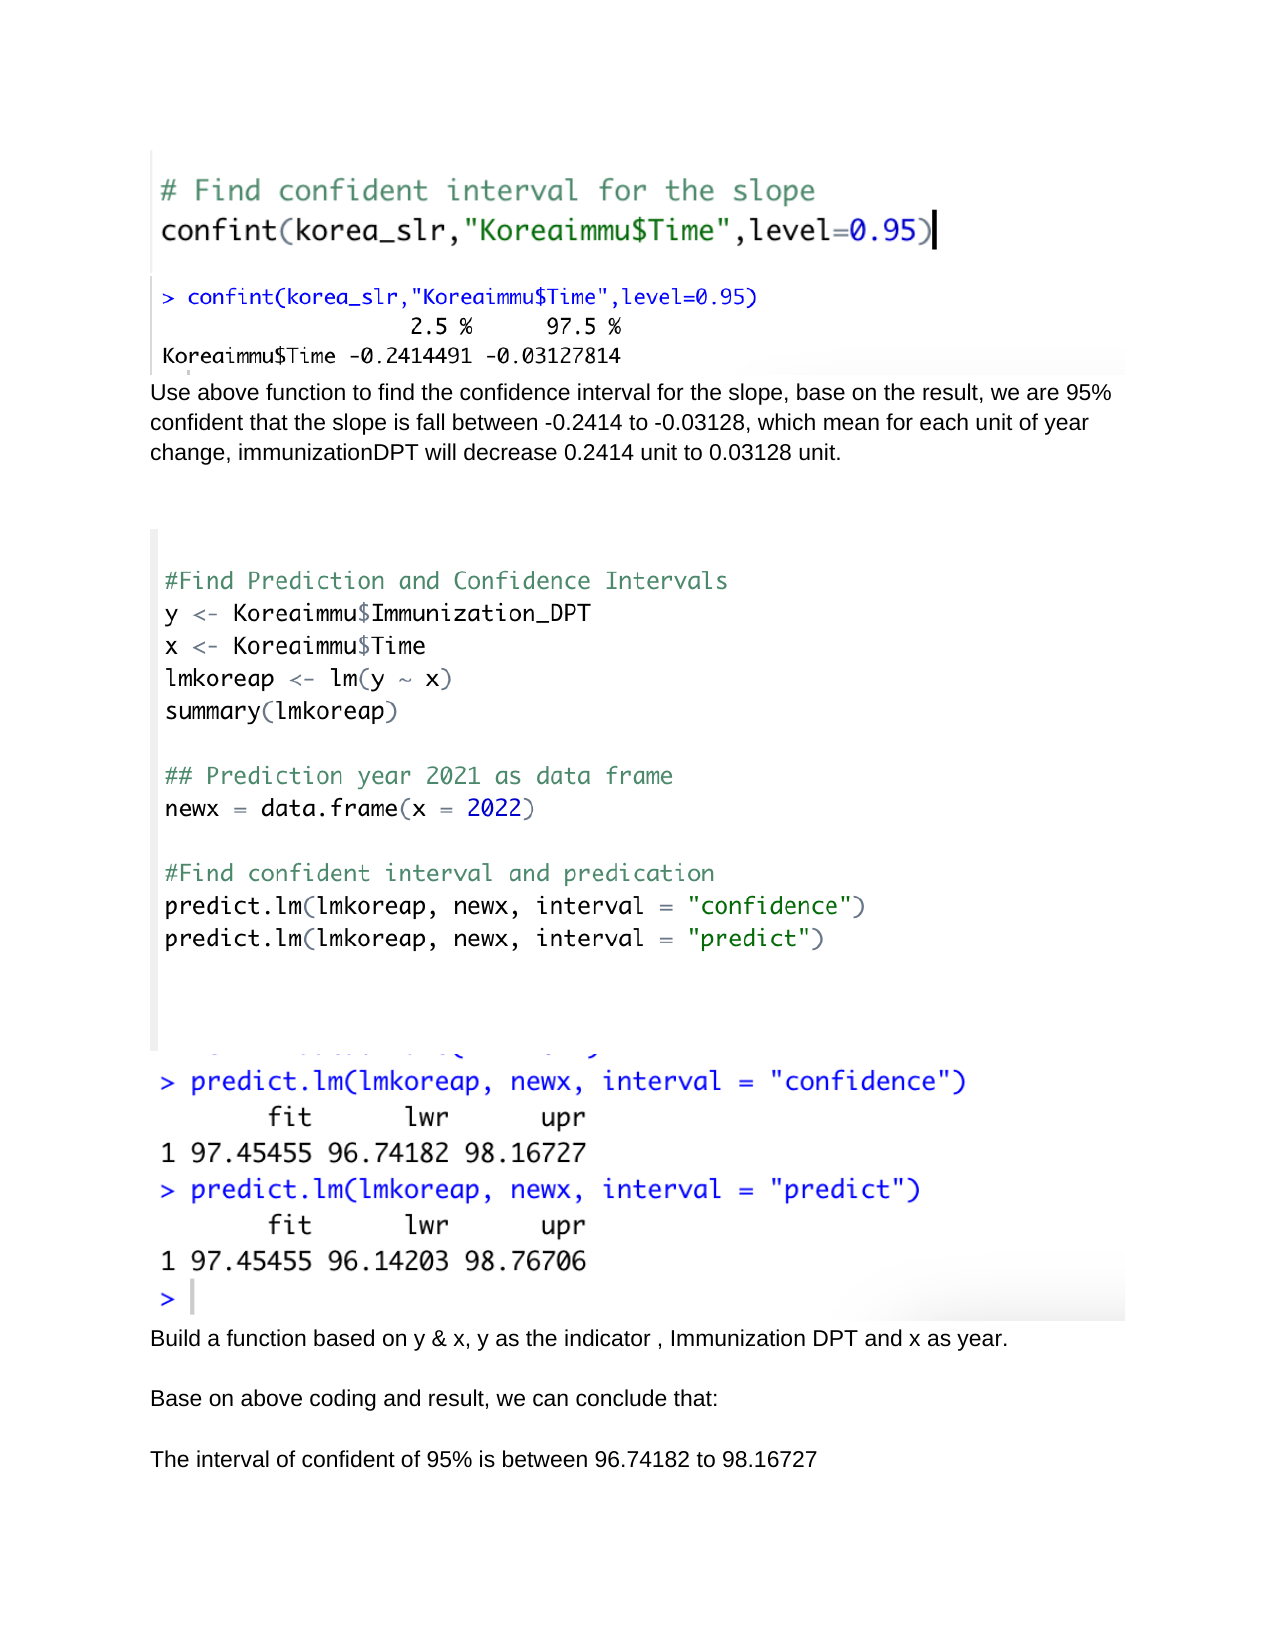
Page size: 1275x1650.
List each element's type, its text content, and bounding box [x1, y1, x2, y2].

text Use above function to find the confidence interval for the slope, base on the result, we are 95% confident that the slope is fall between -0.2414 to -0.03128, which mean for each unit of year change, immunizationDPT will decrease 0.2414 unit to 0.03128 unit. [150, 378, 1125, 465]
text Base on above coding and result, we can conclude that: [150, 1385, 1125, 1412]
picture [150, 529, 1125, 1051]
text Build a function based on y & x, y as the indicator , Immunization DPT and x as year. [150, 1325, 1125, 1351]
picture [150, 276, 1125, 375]
picture [150, 1054, 1125, 1321]
text The interval of confident of 95% is between 96.74182 to 98.16727 [150, 1446, 1125, 1472]
picture [150, 150, 1125, 273]
